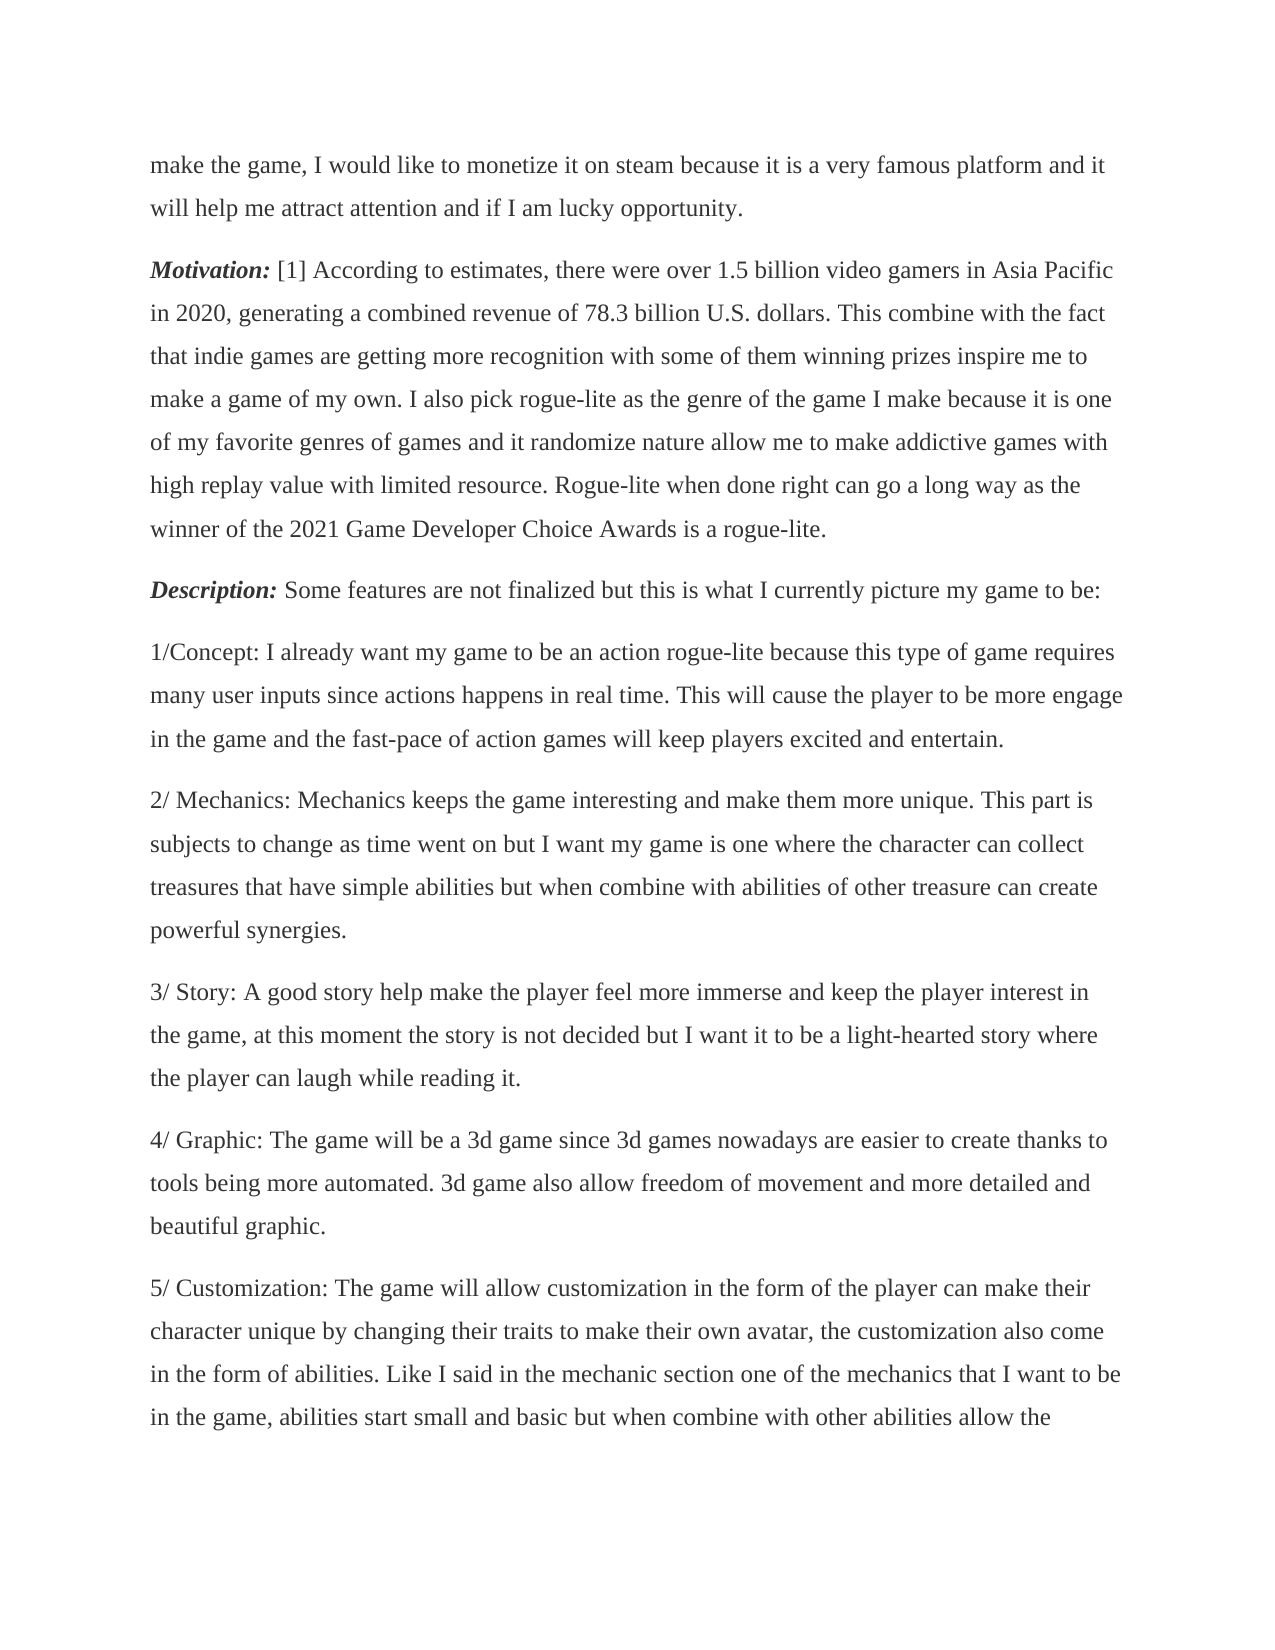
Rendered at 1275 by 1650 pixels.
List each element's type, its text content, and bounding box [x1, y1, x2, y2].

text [150, 150, 1125, 222]
text 2/ Mechanics: Mechanics keeps the game interesting and make them more unique. This part is subjects to change as time went on but I want my game is one where the character can collect treasures that have simple abilities but when combine with abilities of other treasure can create powerful synergies. [150, 786, 1125, 944]
text Description: Some features are not finalized but this is what I currently picture my game to be: [150, 576, 1125, 604]
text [150, 1273, 1125, 1431]
text 1/Concept: I already want my game to be an action rogue-lite because this type of game requires many user inputs since actions happens in real time. This will cause the player to be more engage in the game and the fast-pace of action games will keep players excited and entertain. [150, 637, 1125, 752]
text 4/ Graphic: The game will be a 3d game since 3d games nowadays are easier to create thanks to tools being more automated. 3d game also allow freedom of movement and more detailed and beautiful graphic. [150, 1125, 1125, 1240]
text 3/ Story: A good story help make the player feel more immerse and keep the player interest in the game, at this moment the story is not decided but I want it to be a light-hearted story where the player can laugh while reading it. [150, 977, 1125, 1092]
text Motivation: [1] According to estimates, there were over 1.5 billion video gamers in Asia Pacific in 2020, generating a combined revenue of 78.3 billion U.S. dollars. This combine with the fact that indie games are getting more recognition with some of them winning prizes inspire me to make a game of my own. I also pick rogue-lite as the genre of the game I make because it is one of my favorite genres of games and it randomize nature allow me to make addictive games with high replay value with limited resource. Rogue-lite when done right can go a long way as the winner of the 2021 Game Developer Choice Awards is a rogue-lite. [150, 255, 1125, 542]
